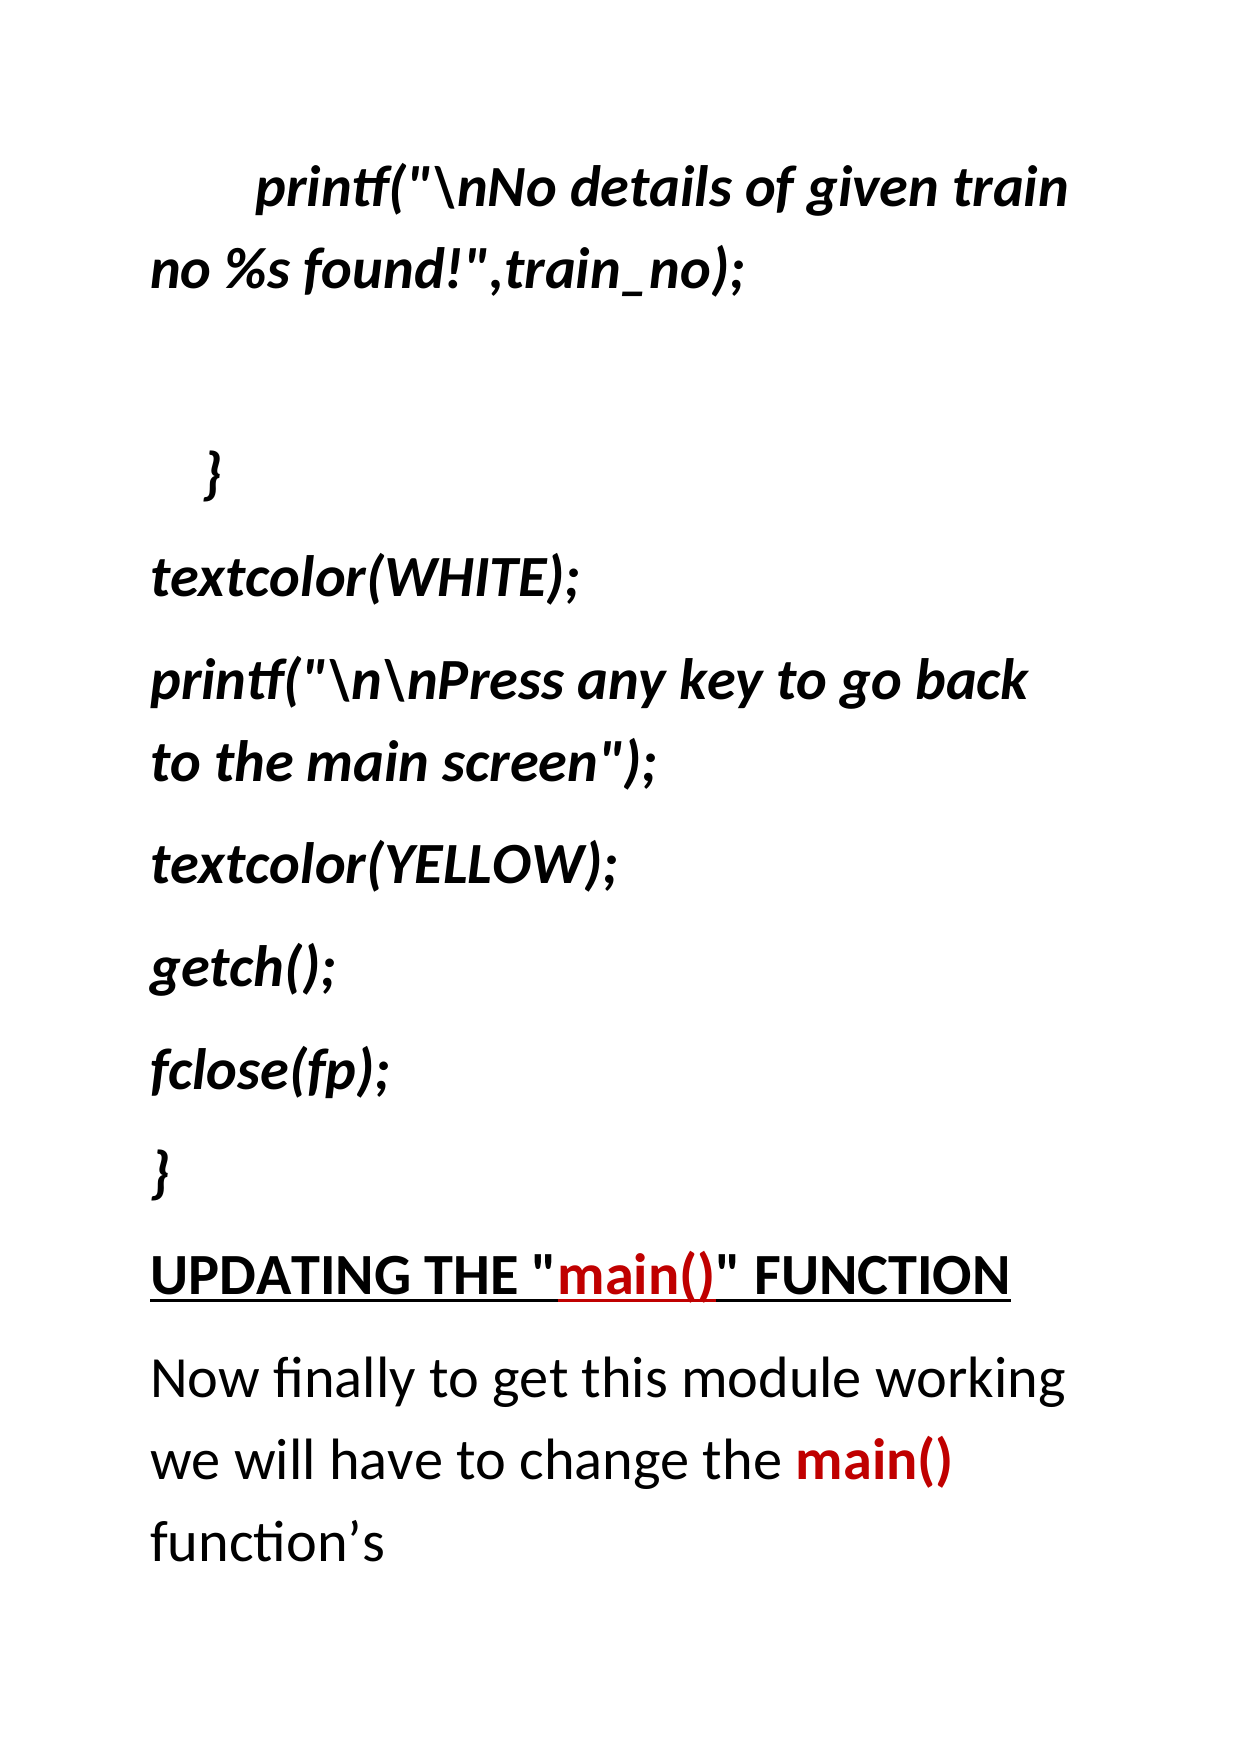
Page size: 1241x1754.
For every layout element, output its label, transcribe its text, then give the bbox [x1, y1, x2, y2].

text textcolor(YELLOW); [150, 827, 1090, 898]
text Now finally to get this module working we will have to change the main() function’s [150, 1341, 1090, 1576]
text UPDATING THE "main()" FUNCTION [150, 1238, 1090, 1309]
text printf("\nNo details of given train no %s found!",train_no); [150, 150, 1090, 303]
text fclose(fp); [150, 1033, 1090, 1104]
text } [150, 1135, 1090, 1207]
text textcolor(WHITE); [150, 540, 1090, 611]
text } [150, 437, 1090, 508]
text printf("\n\nPress any key to go back to the main screen"); [150, 643, 1090, 796]
text getch(); [150, 930, 1090, 1001]
